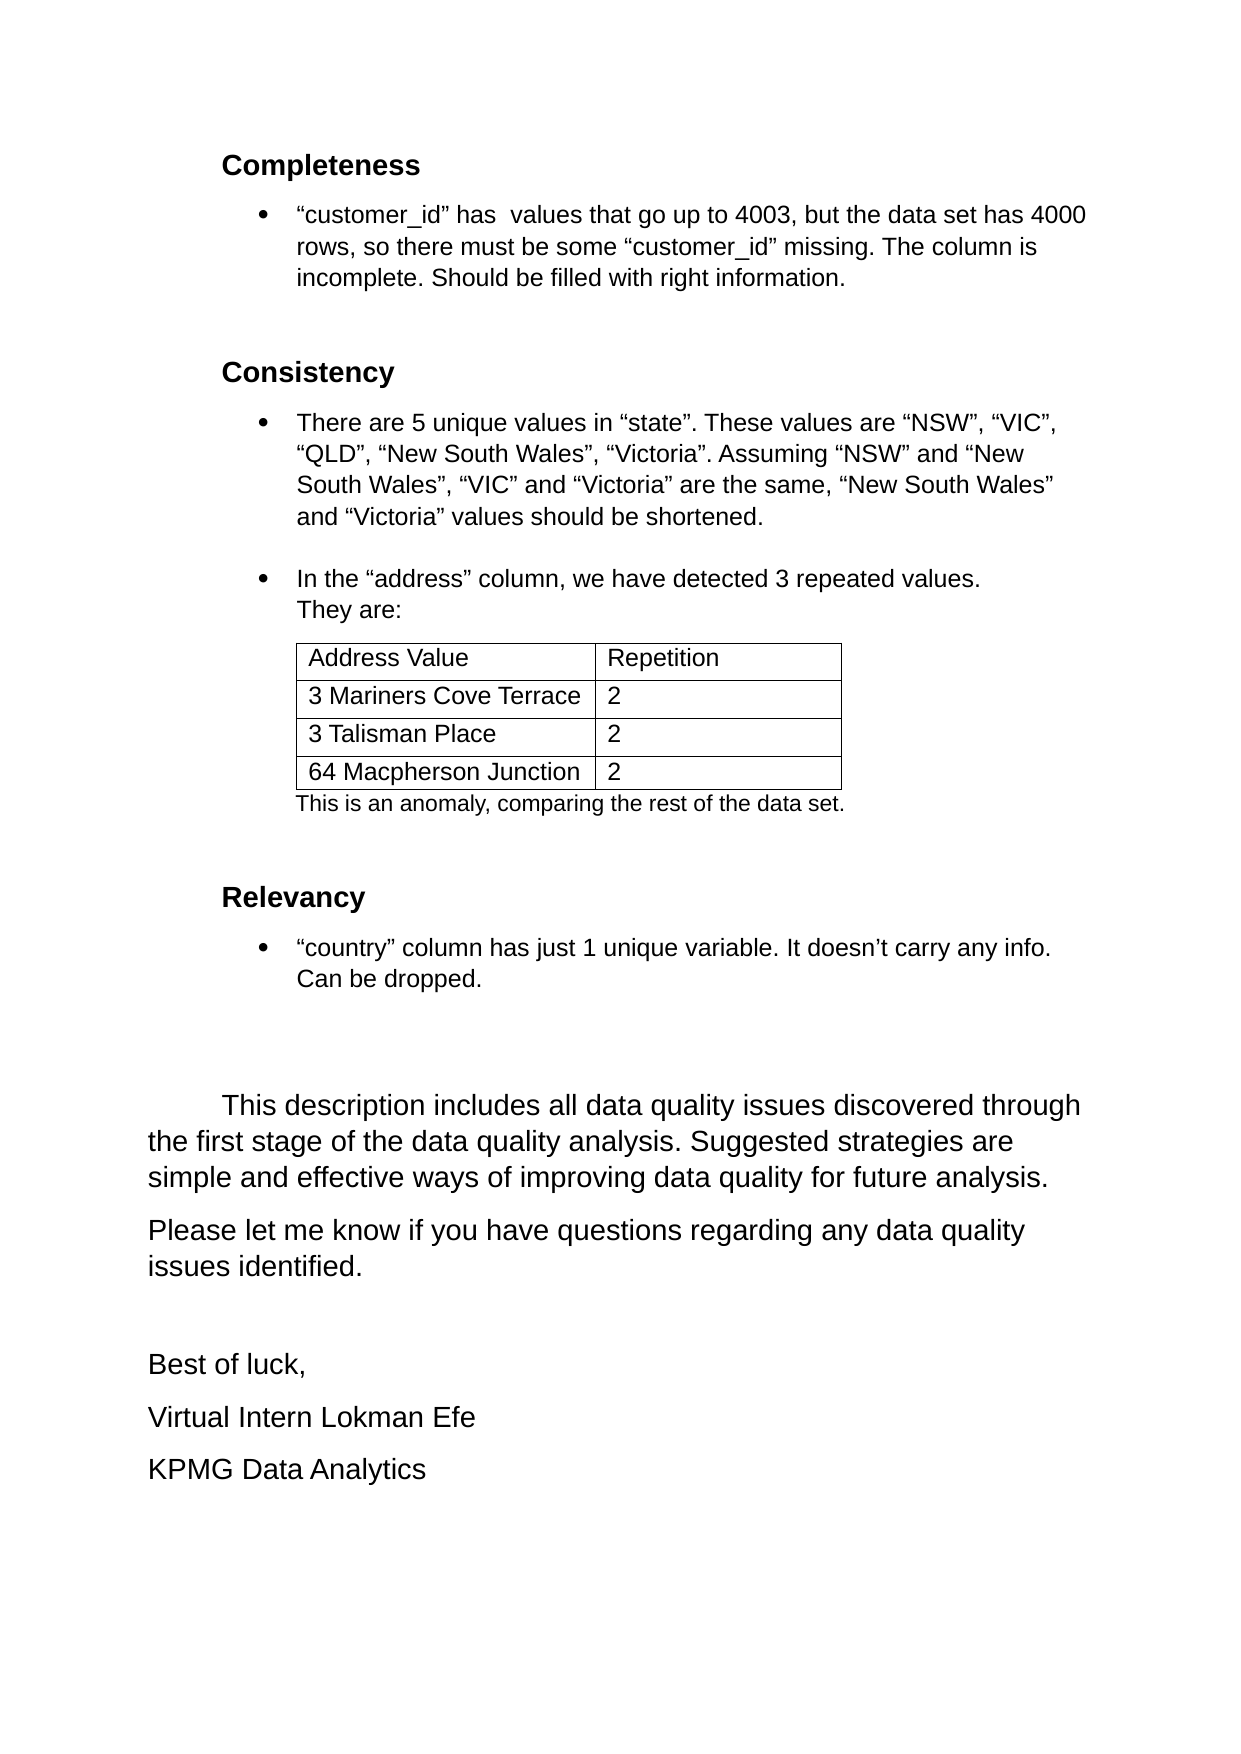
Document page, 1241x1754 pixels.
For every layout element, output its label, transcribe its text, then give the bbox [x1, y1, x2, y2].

text Relevancy [148, 880, 1093, 913]
table_cell 2 [596, 757, 841, 788]
table_header Repetition [596, 644, 841, 680]
text This description includes all data quality issues discovered through the first stage of the data quality analysis. Suggested strategies are simple and effective ways of improving data quality for future analysis. [148, 1088, 1093, 1193]
list They are: [296, 595, 1093, 623]
text Consistency [148, 355, 1093, 389]
text KPMG Data Analytics [148, 1452, 1093, 1486]
table_header Address Value [297, 644, 595, 680]
list There are 5 unique values in “state”. These values are “NSW”, “VIC”, “QLD”, “New South Wales”, “Victoria”. Assuming “NSW” and “New South Wales”, “VIC” and “Victoria” are the same, “New South Wales” and “Victoria” values should be shortened. [259, 408, 1093, 530]
text Virtual Intern Lokman Efe [148, 1399, 1093, 1433]
table_cell 3 Mariners Cove Terrace [297, 681, 595, 718]
text Please let me know if you have questions regarding any data quality issues identified. [148, 1213, 1093, 1282]
table_cell 2 [596, 681, 841, 718]
list In the “address” column, we have detected 3 repeated values. [259, 563, 1093, 592]
text This is an anomaly, comparing the rest of the data set. [148, 789, 1093, 816]
table_cell 64 Macpherson Junction [297, 757, 595, 788]
list “country” column has just 1 unique variable. It doesn’t carry any info. Can be dropped. [259, 933, 1093, 992]
table_cell 3 Talisman Place [297, 719, 595, 756]
text Completeness [148, 148, 1093, 181]
list “customer_id” has values that go up to 4003, but the data set has 4000 rows, so there must be some “customer_id” missing. The column is incomplete. Should be filled with right information. [259, 200, 1093, 291]
table_cell 2 [596, 719, 841, 756]
text Best of luck, [148, 1347, 1093, 1380]
